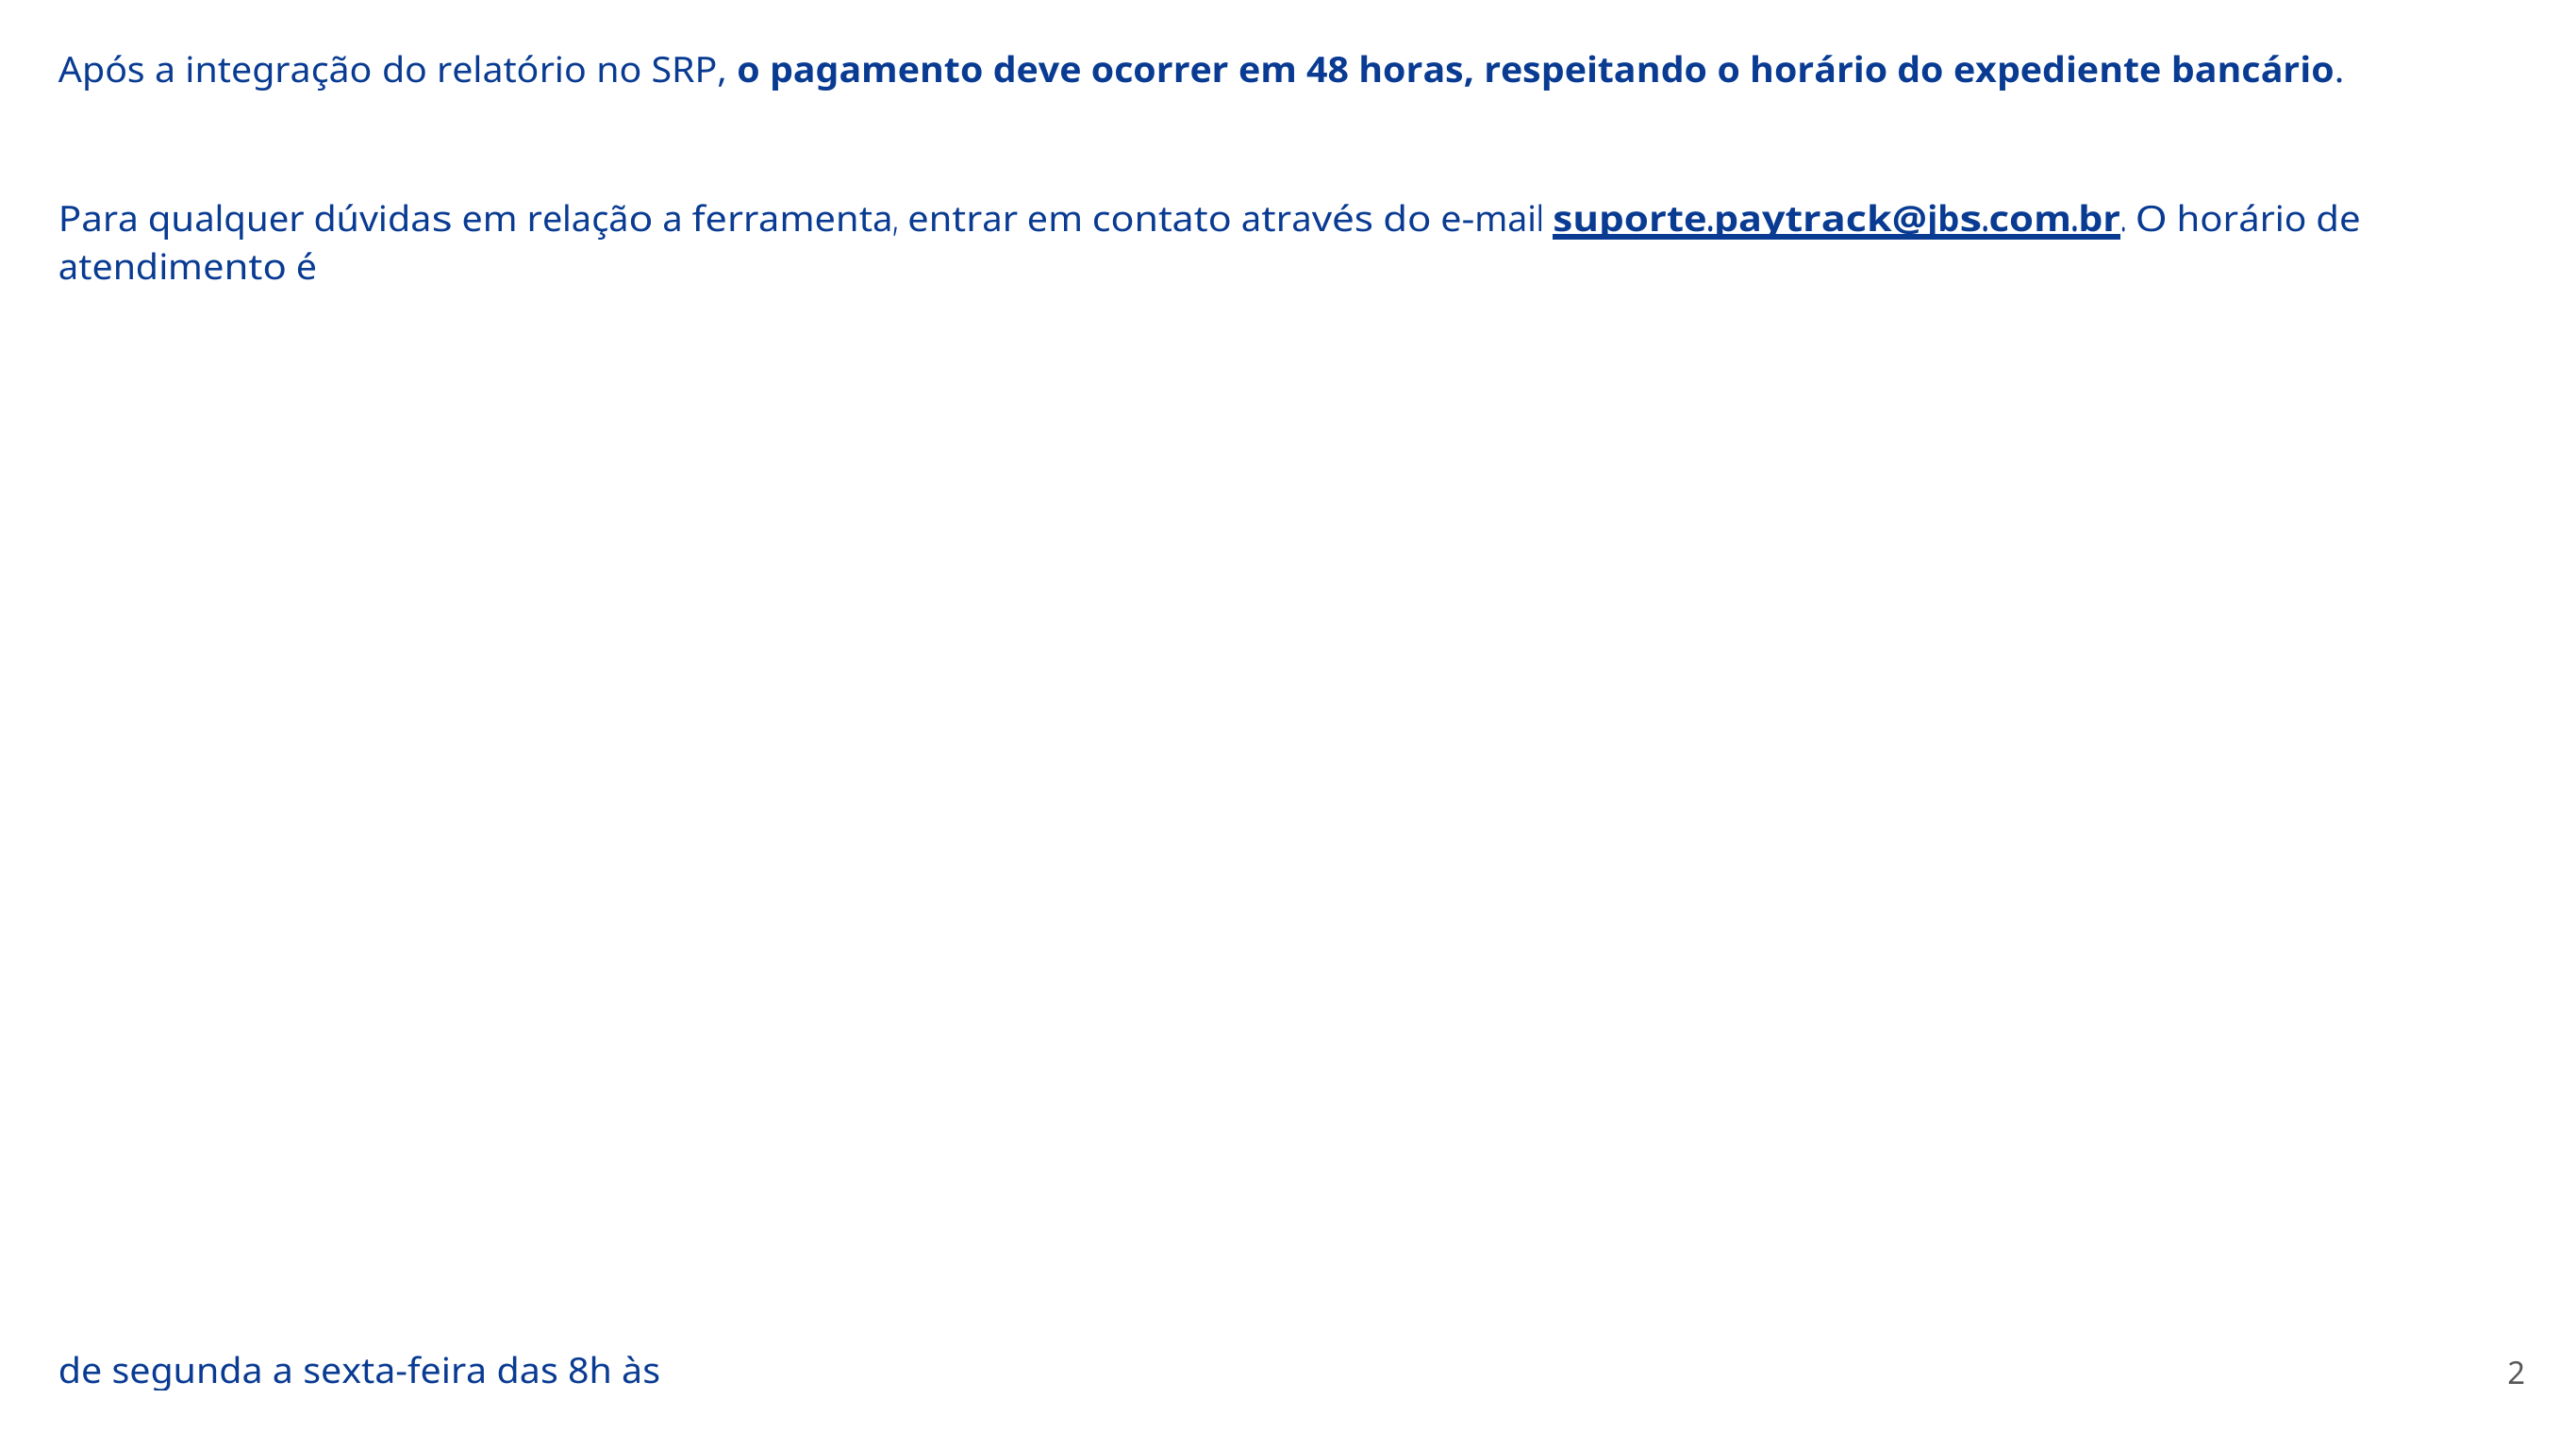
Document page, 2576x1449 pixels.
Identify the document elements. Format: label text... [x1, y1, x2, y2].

text Após a integração do relatório no SRP, o pagamento deve ocorrer em 48 horas, respeitando o horário do expediente bancário. [58, 44, 2526, 92]
text Para qualquer dúvidas em relação a ferramenta, entrar em contato através do e-mail suporte.paytrack@jbs.com.br. O horário de atendimento é [58, 193, 2526, 290]
